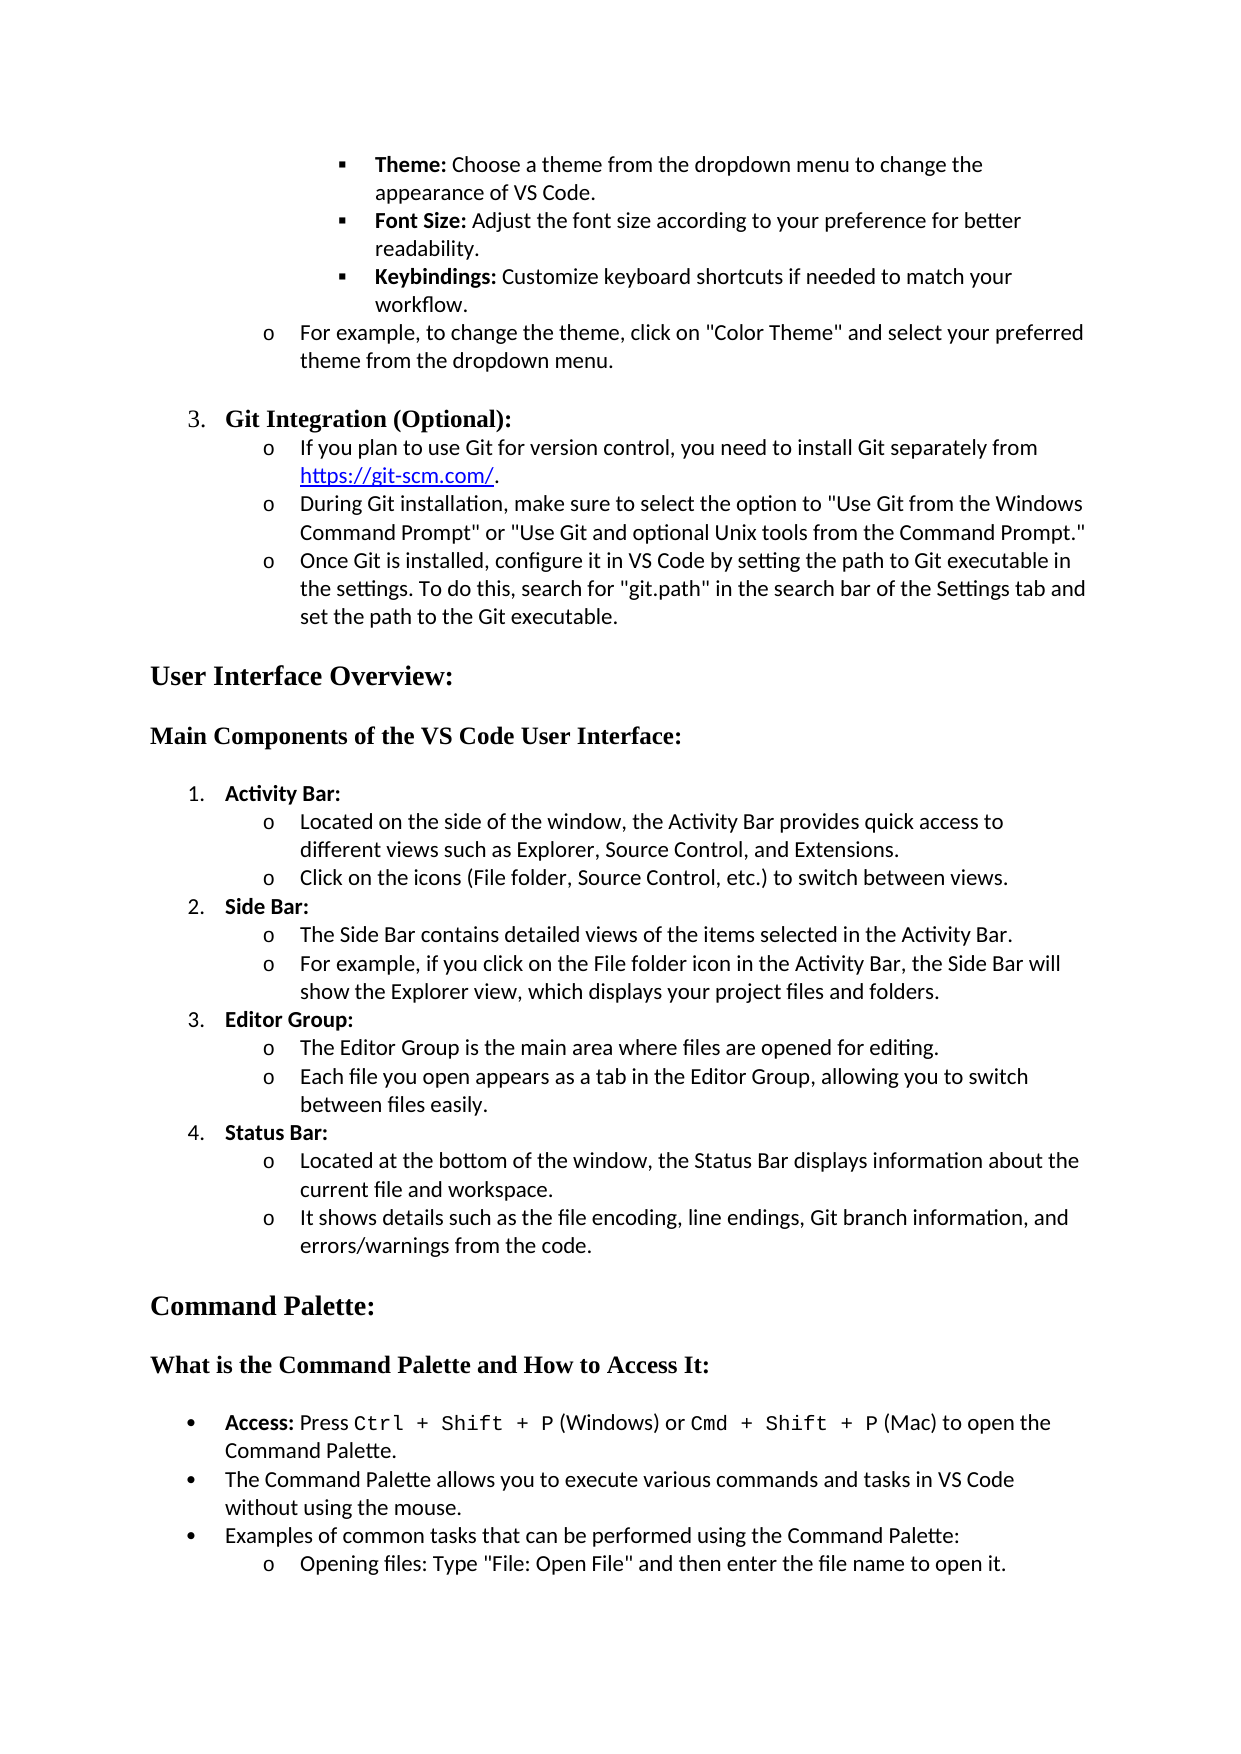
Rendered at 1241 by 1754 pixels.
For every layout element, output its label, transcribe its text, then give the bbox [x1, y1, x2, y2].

list The Side Bar contains detailed views of the items selected in the Activity Bar. [262, 1034, 1090, 1063]
subtitle What is the Command Palette and How to Access It: [150, 1464, 1090, 1493]
list Access: Press Ctrl + Shift + P (Windows) or Cmd + Shift + P (Mac) to open the Command Palette. [187, 1522, 1090, 1579]
list Git Integration (Optional): [187, 489, 1090, 518]
list Activity Bar: [187, 893, 1090, 921]
list Click on the icons (File folder, Source Control, etc.) to switch between views. [262, 978, 1090, 1006]
subtitle User Interface Overview: [150, 774, 1090, 806]
list During Git installation, make sure to select the option to "Use Git from the Windows Command Prompt" or "Use Git and optional Unix tools from the Command Prompt." [262, 603, 1090, 660]
list If you plan to use Git for version control, you need to install Git separately from https://git-scm.com/. [262, 547, 1090, 603]
list Side Bar: [187, 1006, 1090, 1034]
subtitle Main Components of the VS Code User Interface: [150, 835, 1090, 864]
list Status Bar: [187, 1233, 1090, 1261]
list Go to "File" > "Preferences" > "Settings" or press Ctrl + , to open the Settings tab. [262, 150, 1090, 207]
list Editor Group: [187, 1119, 1090, 1147]
list Theme: Choose a theme from the dropdown menu to change the appearance of VS Code. [337, 235, 1090, 291]
list Located on the side of the window, the Activity Bar provides quick access to different views such as Explorer, Source Control, and Extensions. [262, 921, 1090, 978]
list Located at the bottom of the window, the Status Bar displays information about the current file and workspace. [262, 1261, 1090, 1317]
list Customize settings such as: [262, 207, 1090, 235]
list For example, if you click on the File folder icon in the Activity Bar, the Side Bar will show the Explorer view, which displays your project files and folders. [262, 1063, 1090, 1119]
list The Editor Group is the main area where files are opened for editing. [262, 1147, 1090, 1176]
list Keybindings: Customize keyboard shortcuts if needed to match your workflow. [337, 347, 1090, 403]
subtitle Command Palette: [150, 1403, 1090, 1435]
list Once Git is installed, configure it in VS Code by setting the path to Git executable in the settings. To do this, search for "git.path" in the search bar of the Settings tab and set the path to the Git executable. [262, 660, 1090, 744]
list Font Size: Adjust the font size according to your preference for better readability. [337, 291, 1090, 347]
list It shows details such as the file encoding, line endings, Git branch information, and errors/warnings from the code. [262, 1317, 1090, 1374]
list For example, to change the theme, click on "Color Theme" and select your preferred theme from the dropdown menu. [262, 403, 1090, 460]
list Each file you open appears as a tab in the Editor Group, allowing you to switch between files easily. [262, 1176, 1090, 1233]
